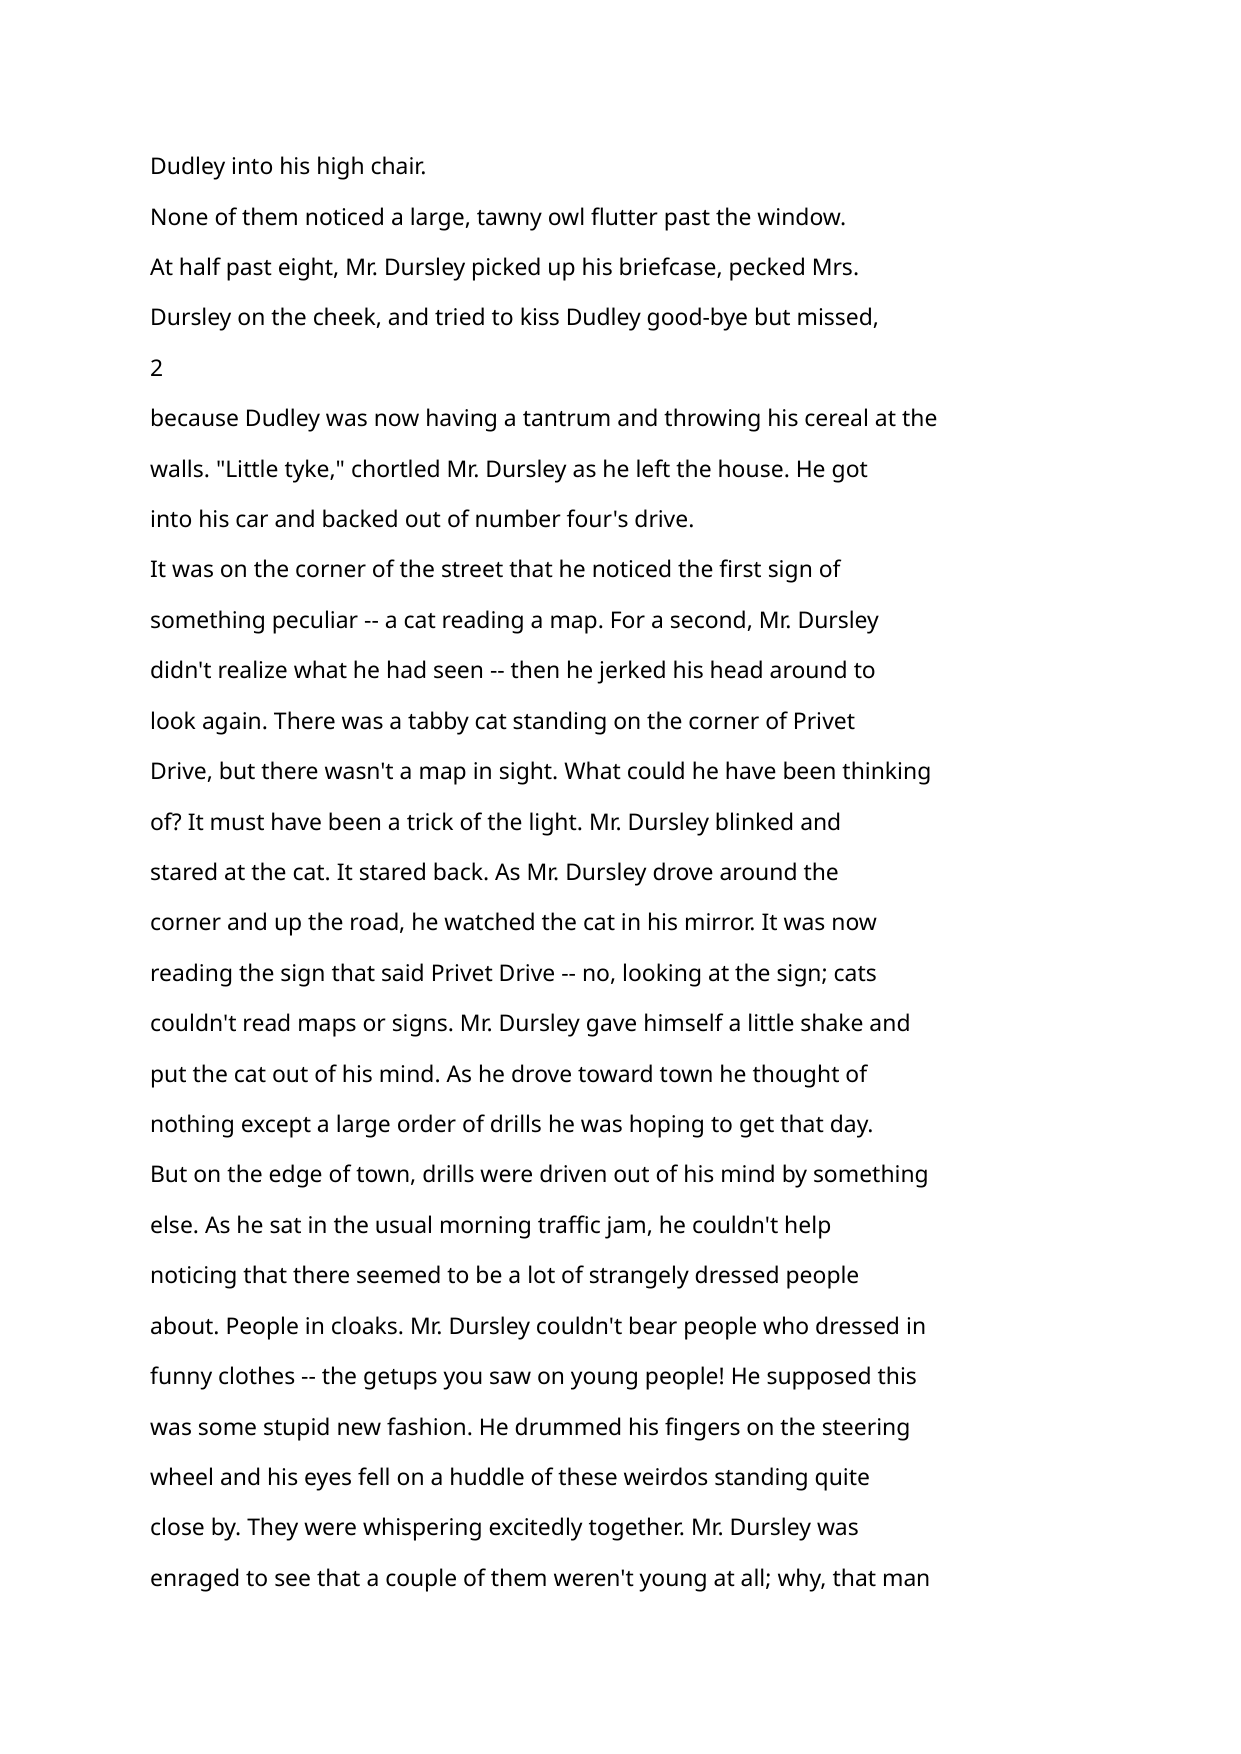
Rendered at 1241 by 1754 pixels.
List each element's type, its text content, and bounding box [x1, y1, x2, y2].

text reading the sign that said Privet Drive -- no, looking at the sign; cats [150, 957, 1090, 988]
text was some stupid new fashion. He drummed his fingers on the steering [150, 1410, 1090, 1442]
text walls. "Little tyke," chortled Mr. Dursley as he left the house. He got [150, 452, 1090, 484]
text It was on the corner of the street that he noticed the first sign of [150, 553, 1090, 584]
text stared at the cat. It stared back. As Mr. Dursley drove around the [150, 856, 1090, 887]
text Dursley on the cheek, and tried to kiss Dudley good-bye but missed, [150, 301, 1090, 332]
text wheel and his eyes fell on a huddle of these weirdos standing quite [150, 1461, 1090, 1492]
text nothing except a large order of drills he was hoping to get that day. [150, 1108, 1090, 1139]
text about. People in cloaks. Mr. Dursley couldn't bear people who dressed in [150, 1309, 1090, 1341]
text At half past eight, Mr. Dursley picked up his briefcase, pecked Mrs. [150, 251, 1090, 282]
text But on the edge of town, drills were driven out of his mind by something [150, 1158, 1090, 1189]
text else. As he sat in the usual morning traffic jam, he couldn't help [150, 1209, 1090, 1240]
text something peculiar -- a cat reading a map. For a second, Mr. Dursley [150, 604, 1090, 635]
text close by. They were whispering excitedly together. Mr. Dursley was [150, 1511, 1090, 1542]
text funny clothes -- the getups you saw on young people! He supposed this [150, 1360, 1090, 1391]
text into his car and backed out of number four's drive. [150, 503, 1090, 534]
text because Dudley was now having a tantrum and throwing his cereal at the [150, 402, 1090, 433]
text None of them noticed a large, tawny owl flutter past the window. [150, 200, 1090, 232]
text enraged to see that a couple of them weren't young at all; why, that man [150, 1562, 1090, 1593]
text look again. There was a tabby cat standing on the corner of Privet [150, 704, 1090, 736]
text of? It must have been a trick of the light. Mr. Dursley blinked and [150, 805, 1090, 837]
text put the cat out of his mind. As he drove toward town he thought of [150, 1057, 1090, 1089]
text Dudley into his high chair. [150, 150, 1090, 181]
text 2 [150, 352, 1090, 383]
text corner and up the road, he watched the cat in his mirror. It was now [150, 906, 1090, 937]
text didn't realize what he had seen -- then he jerked his head around to [150, 654, 1090, 685]
text Drive, but there wasn't a map in sight. What could he have been thinking [150, 755, 1090, 786]
text couldn't read maps or signs. Mr. Dursley gave himself a little shake and [150, 1007, 1090, 1038]
text noticing that there seemed to be a lot of strangely dressed people [150, 1259, 1090, 1290]
